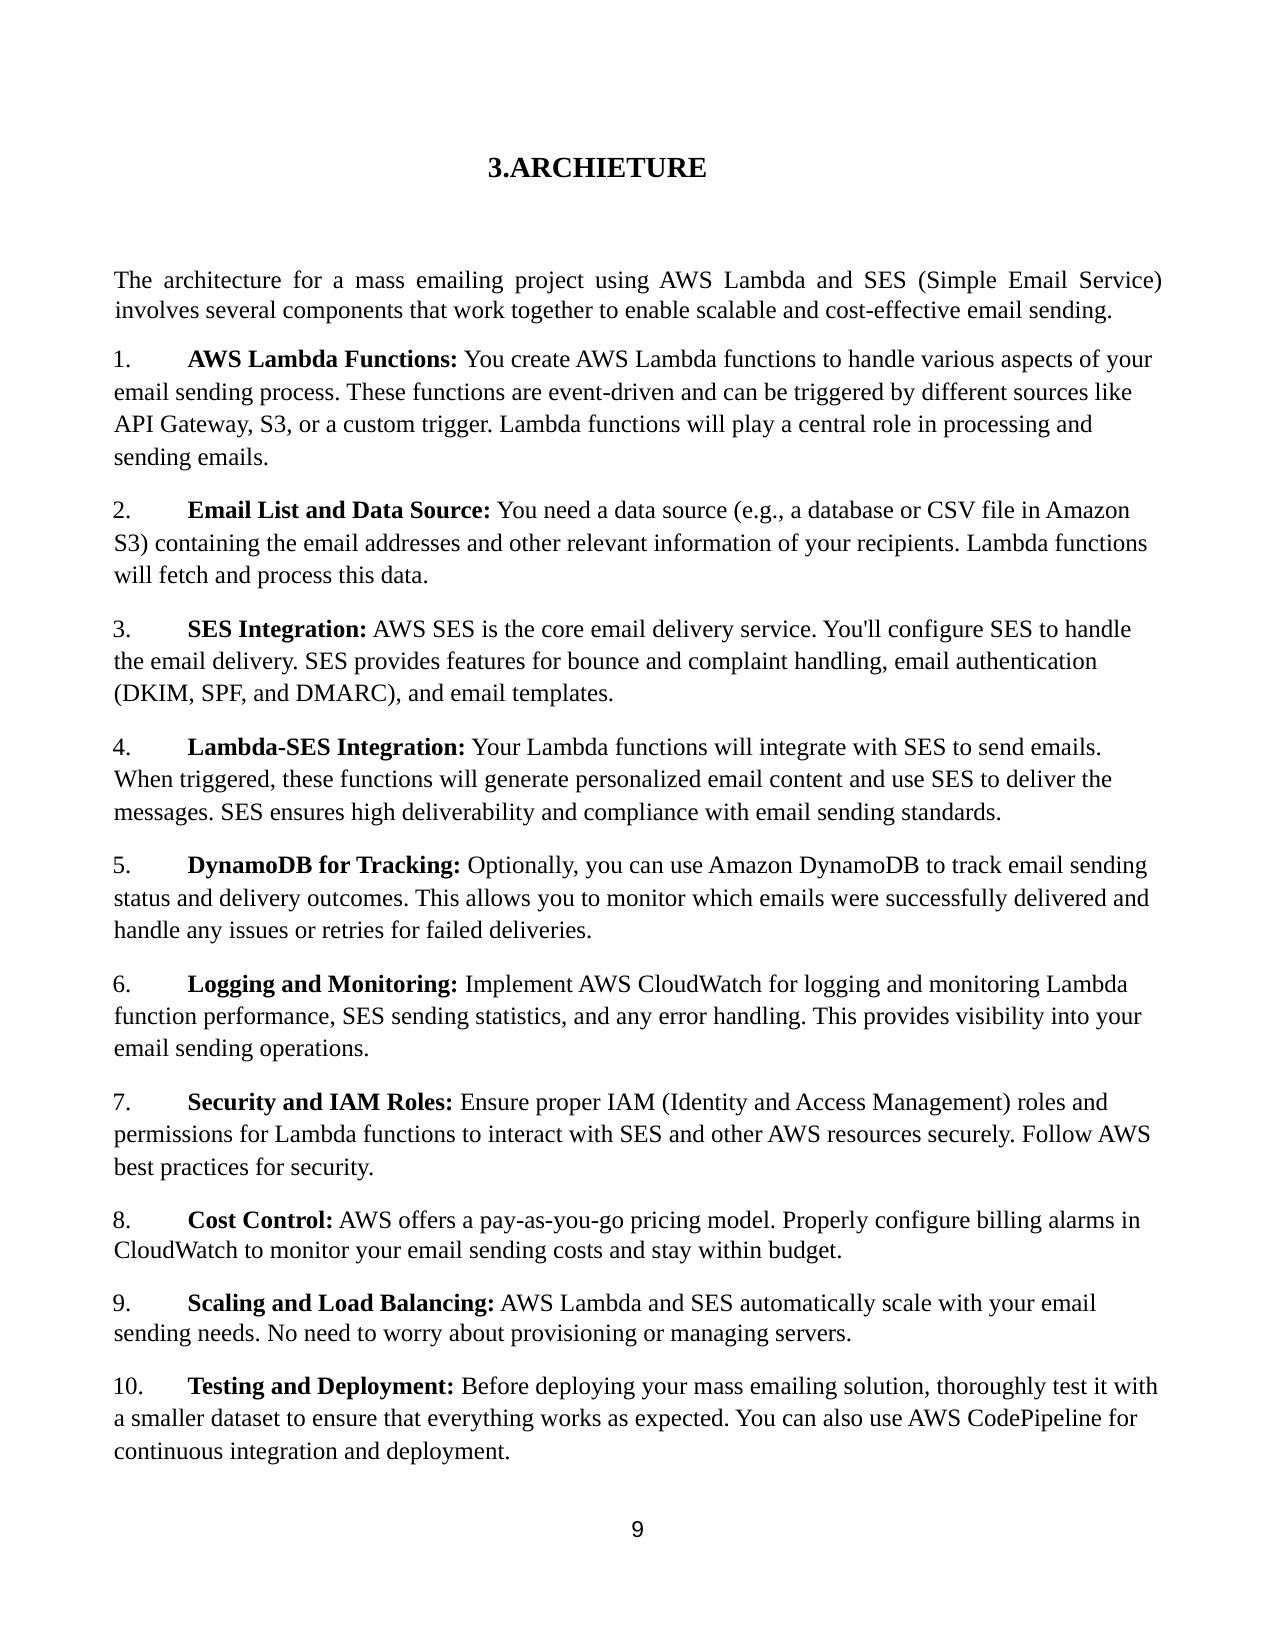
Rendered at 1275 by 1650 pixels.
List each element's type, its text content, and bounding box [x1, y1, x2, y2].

list AWS Lambda Functions: You create AWS Lambda functions to handle various aspects of your email sending process. These functions are event-driven and can be triggered by different sources like API Gateway, S3, or a custom trigger. Lambda functions will play a central role in processing and sending emails. [112, 344, 1165, 471]
subtitle 3.ARCHIETURE [112, 150, 1082, 183]
list DynamoDB for Tracking: Optionally, you can use Amazon DynamoDB to track email sending status and delivery outcomes. This allows you to monitor which emails were successfully delivered and handle any issues or retries for failed deliveries. [112, 850, 1165, 944]
list Security and IAM Roles: Ensure proper IAM (Identity and Access Management) roles and permissions for Lambda functions to interact with SES and other AWS resources securely. Follow AWS best practices for security. [112, 1087, 1165, 1181]
list Cost Control: AWS offers a pay-as-you-go pricing model. Properly configure billing alarms in CloudWatch to monitor your email sending costs and stay within budget. [112, 1205, 1165, 1264]
list Email List and Data Source: You need a data source (e.g., a database or CSV file in Amazon S3) containing the email addresses and other relevant information of your recipients. Lambda functions will fetch and process this data. [112, 495, 1165, 589]
list Testing and Deployment: Before deploying your mass emailing solution, thoroughly test it with a smaller dataset to ensure that everything works as expected. You can also use AWS CodePipeline for continuous integration and deployment. [112, 1371, 1165, 1465]
text The architecture for a mass emailing project using AWS Lambda and SES (Simple Email Service) involves several components that work together to enable scalable and cost-effective email sending. [113, 266, 1163, 324]
list Logging and Monitoring: Implement AWS CloudWatch for logging and monitoring Lambda function performance, SES sending statistics, and any error handling. This provides visibility into your email sending operations. [112, 969, 1165, 1062]
list Scaling and Load Balancing: AWS Lambda and SES automatically scale with your email sending needs. No need to worry about provisioning or managing servers. [112, 1288, 1165, 1347]
list Lambda-SES Integration: Your Lambda functions will integrate with SES to send emails. When triggered, these functions will generate personalized email content and use SES to deliver the messages. SES ensures high deliverability and compliance with email sending standards. [112, 732, 1165, 826]
list SES Integration: AWS SES is the core email delivery service. You'll configure SES to handle the email delivery. SES provides features for bounce and complaint handling, email authentication (DKIM, SPF, and DMARC), and email templates. [112, 614, 1165, 707]
